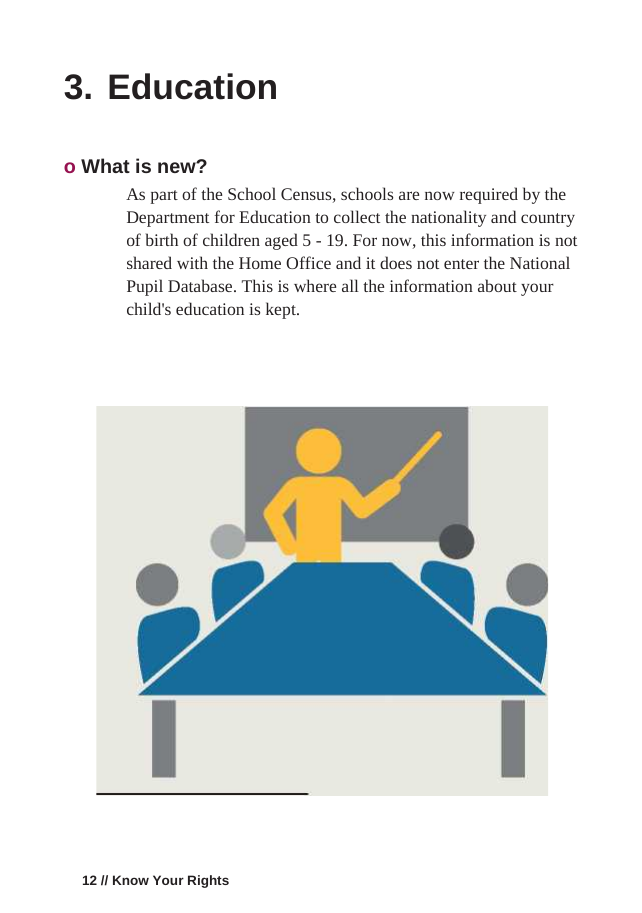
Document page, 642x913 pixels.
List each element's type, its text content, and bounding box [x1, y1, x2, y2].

picture [96, 406, 549, 796]
list Education [63, 66, 581, 107]
text As part of the School Census, schools are now required by the Department for Education to collect the nationality and country of birth of children aged 5 - 19. For now, this information is not shared with the Home Office and it does not enter the National Pupil Database. This is where all the information about your child's education is kept. [126, 184, 581, 319]
text o What is new? [63, 155, 581, 178]
